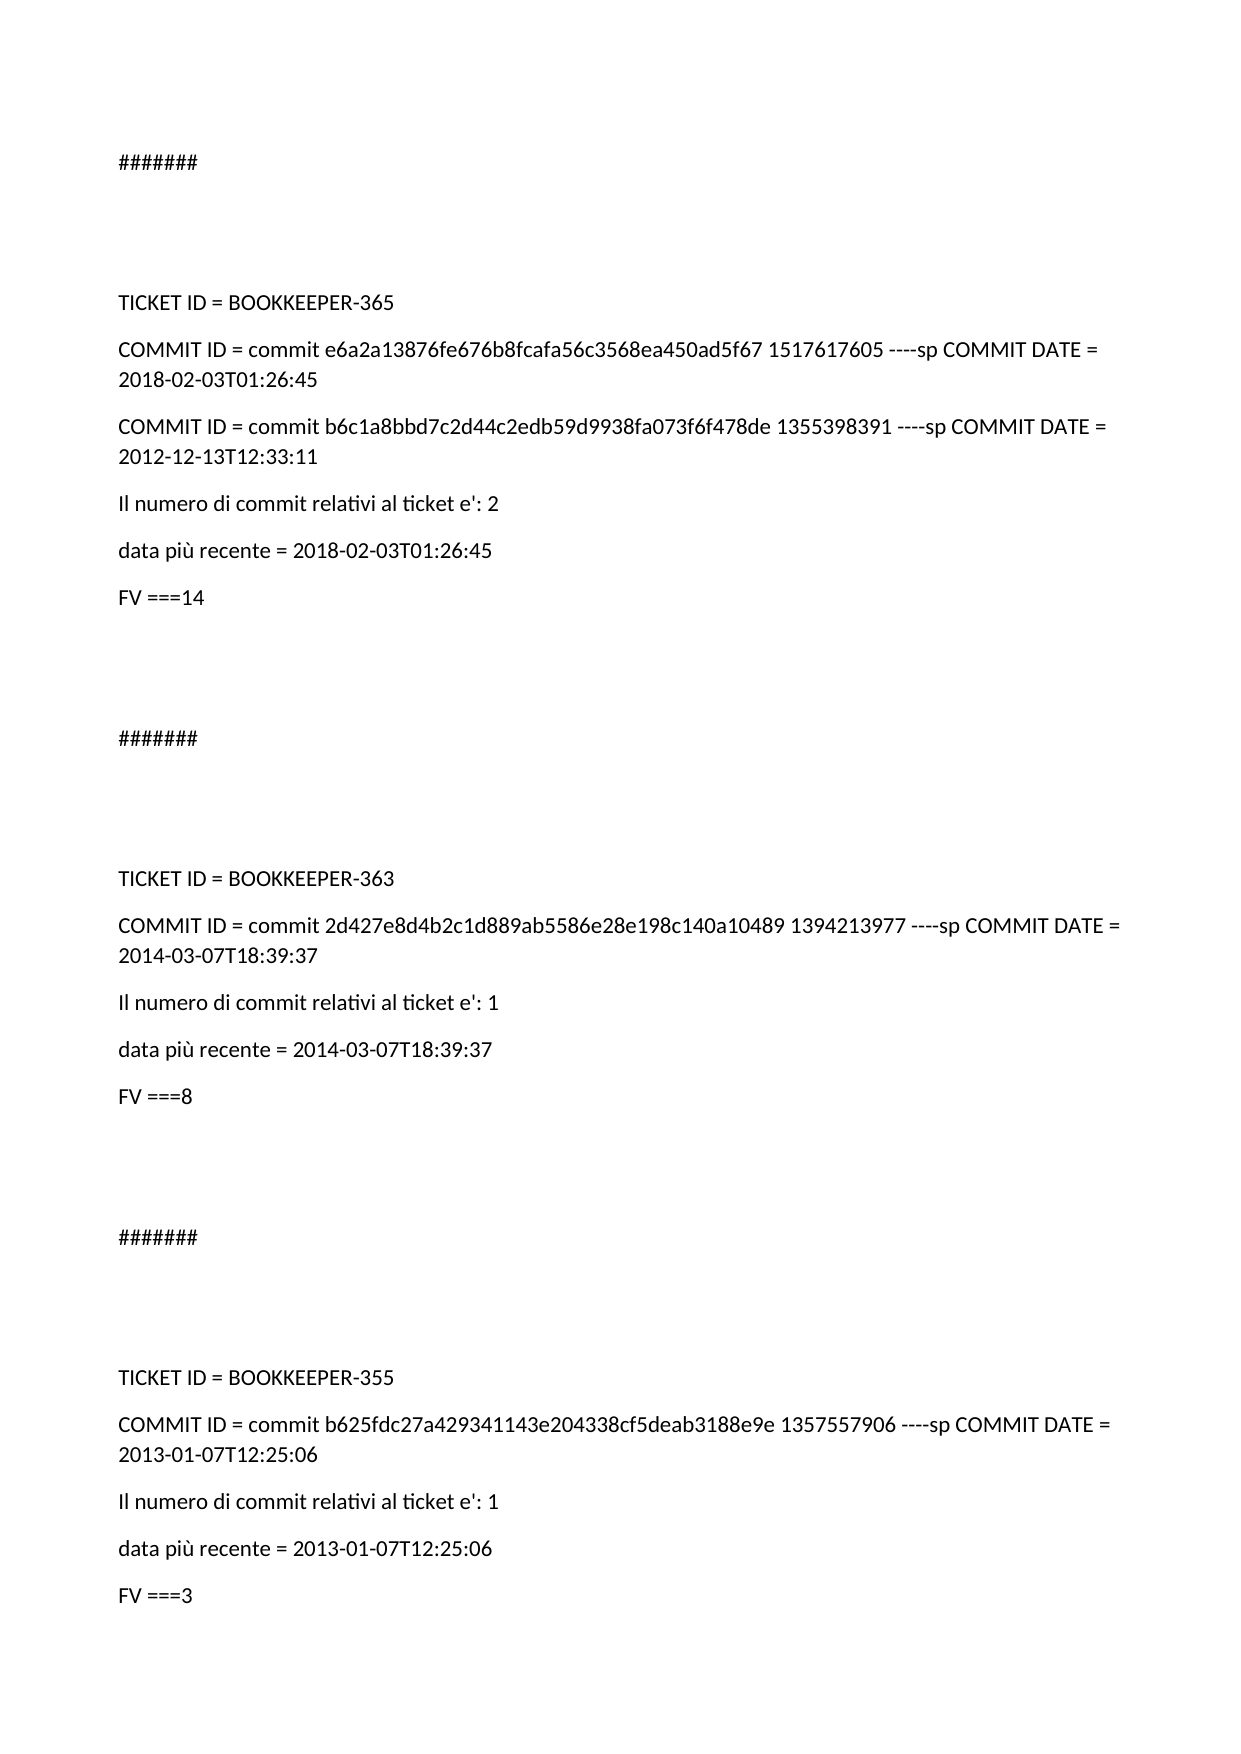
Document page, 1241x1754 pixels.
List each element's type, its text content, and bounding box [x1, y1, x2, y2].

text data più recente = 2013-01-07T12:25:06 [118, 1534, 1122, 1562]
text COMMIT ID = commit e6a2a13876fe676b8fcafa56c3568ea450ad5f67 1517617605 ----sp COMMIT DATE = 2018-02-03T01:26:45 [118, 335, 1122, 393]
text Il numero di commit relativi al ticket e': 1 [118, 1487, 1122, 1515]
text ####### [118, 1223, 1122, 1251]
text FV ===3 [118, 1581, 1122, 1609]
text TICKET ID = BOOKKEEPER-365 [118, 288, 1122, 316]
text COMMIT ID = commit b6c1a8bbd7c2d44c2edb59d9938fa073f6f478de 1355398391 ----sp COMMIT DATE = 2012-12-13T12:33:11 [118, 412, 1122, 470]
text Il numero di commit relativi al ticket e': 1 [118, 988, 1122, 1016]
text Il numero di commit relativi al ticket e': 2 [118, 489, 1122, 517]
text data più recente = 2018-02-03T01:26:45 [118, 536, 1122, 564]
text TICKET ID = BOOKKEEPER-355 [118, 1363, 1122, 1391]
text ####### [118, 148, 1122, 176]
text FV ===8 [118, 1082, 1122, 1110]
text COMMIT ID = commit 2d427e8d4b2c1d889ab5586e28e198c140a10489 1394213977 ----sp COMMIT DATE = 2014-03-07T18:39:37 [118, 911, 1122, 969]
text FV ===14 [118, 583, 1122, 611]
text TICKET ID = BOOKKEEPER-363 [118, 864, 1122, 892]
text data più recente = 2014-03-07T18:39:37 [118, 1035, 1122, 1063]
text ####### [118, 724, 1122, 752]
text COMMIT ID = commit b625fdc27a429341143e204338cf5deab3188e9e 1357557906 ----sp COMMIT DATE = 2013-01-07T12:25:06 [118, 1410, 1122, 1468]
